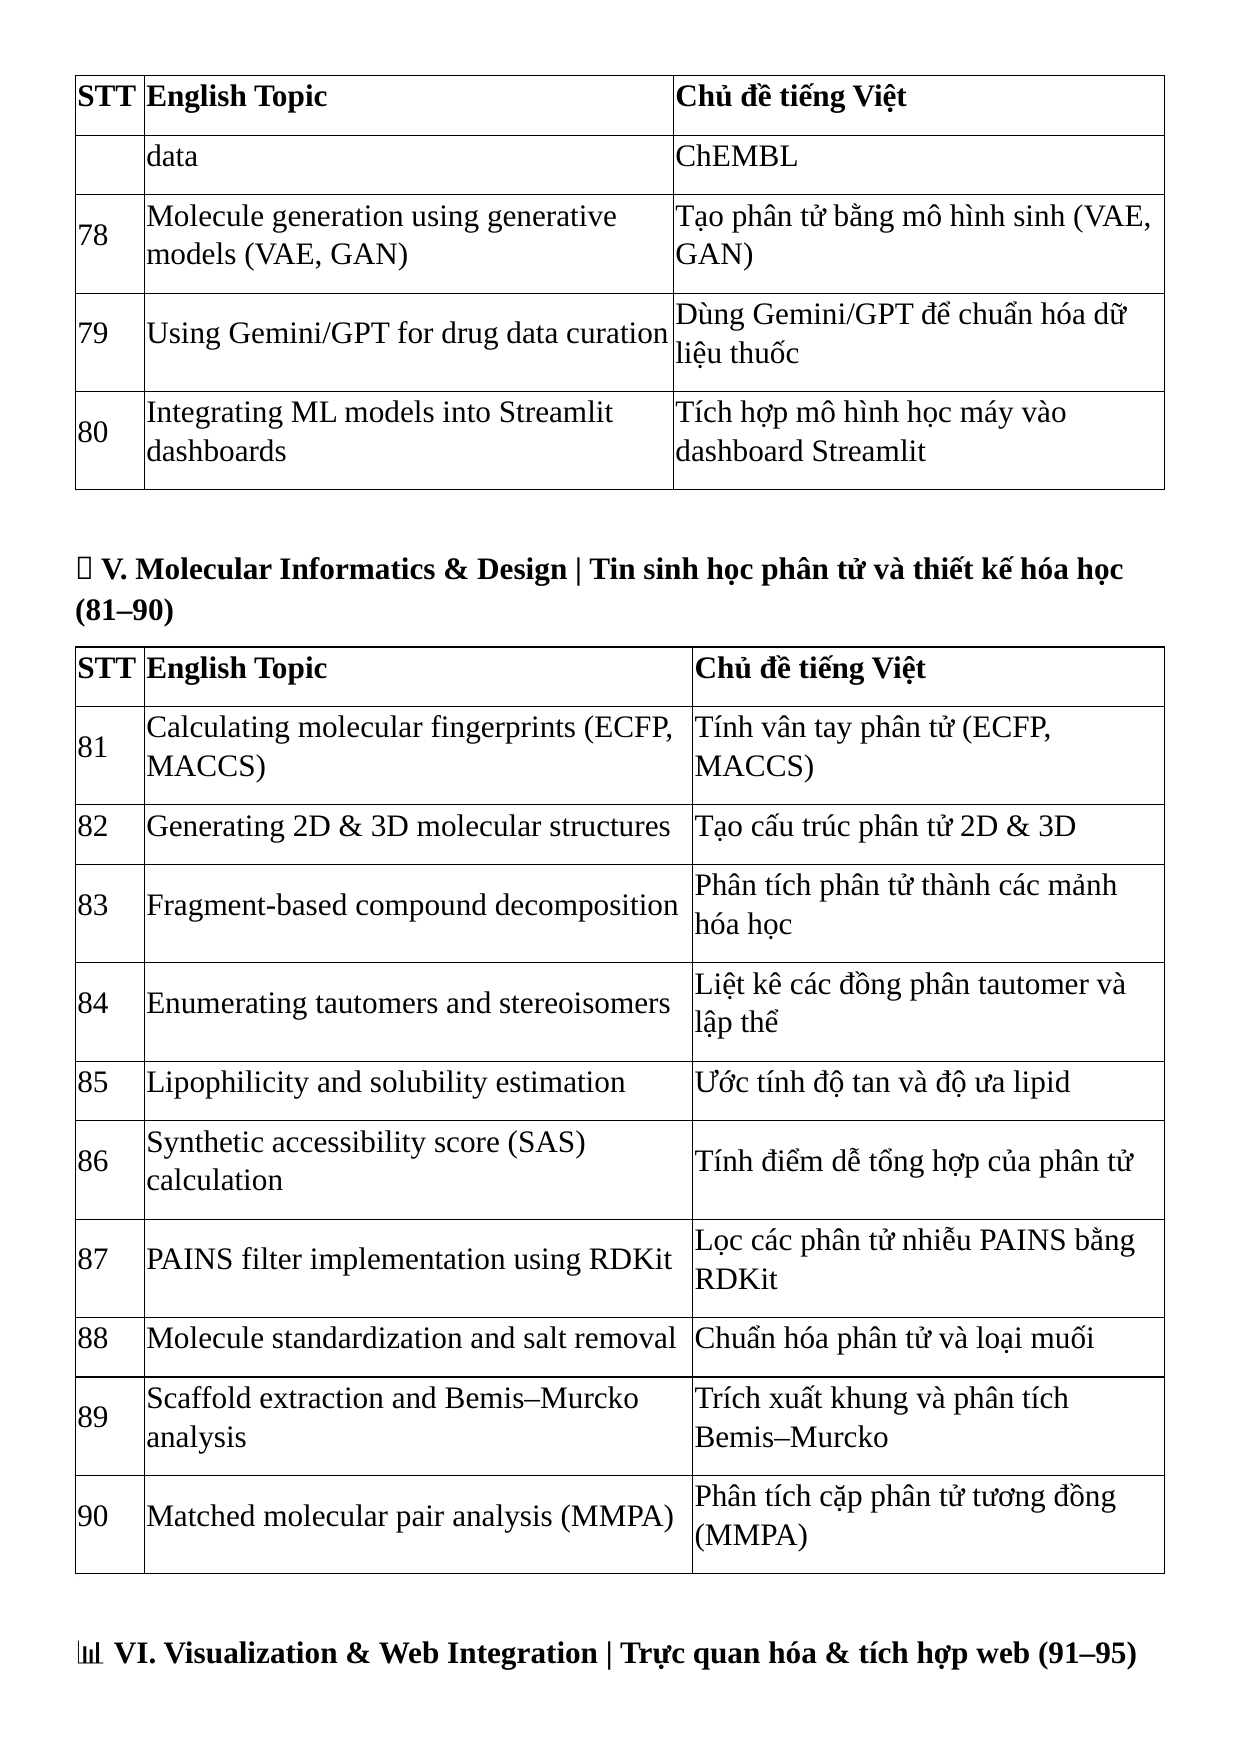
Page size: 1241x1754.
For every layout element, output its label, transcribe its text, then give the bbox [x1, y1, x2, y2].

table_header English Topic [145, 648, 692, 706]
table_cell Tích hợp mô hình học máy vào dashboard Streamlit [674, 392, 1164, 489]
table_cell Molecule generation using generative models (VAE, GAN) [145, 195, 673, 292]
text 🧫 V. Molecular Informatics & Design | Tin sinh học phân tử và thiết kế hóa học (81–90) [75, 546, 1165, 627]
table_cell Using Gemini/GPT for drug data curation [145, 294, 673, 391]
table_cell Generating 2D & 3D molecular structures [145, 805, 692, 864]
text 📊 VI. Visualization & Web Integration | Trực quan hóa & tích hợp web (91–95) [75, 1629, 1165, 1672]
table_cell 89 [76, 1378, 144, 1475]
table_header Chủ đề tiếng Việt [674, 76, 1164, 134]
table_cell Tính vân tay phân tử (ECFP, MACCS) [693, 707, 1164, 804]
table_cell Lọc các phân tử nhiễu PAINS bằng RDKit [693, 1220, 1164, 1317]
table_cell 81 [76, 707, 144, 804]
table_cell 90 [76, 1476, 144, 1573]
table_header STT [76, 76, 144, 134]
table_cell 88 [76, 1318, 144, 1376]
table_cell Matched molecular pair analysis (MMPA) [145, 1476, 692, 1573]
table_cell Lipophilicity and solubility estimation [145, 1062, 692, 1120]
table_header Chủ đề tiếng Việt [693, 648, 1164, 706]
table_cell Synthetic accessibility score (SAS) calculation [145, 1121, 692, 1218]
table_cell Ước tính độ tan và độ ưa lipid [693, 1062, 1164, 1120]
table_cell Enumerating tautomers and stereoisomers [145, 963, 692, 1061]
table_cell 86 [76, 1121, 144, 1218]
table_cell 84 [76, 963, 144, 1061]
table_cell Phân tích phân tử thành các mảnh hóa học [693, 865, 1164, 962]
table_cell 80 [76, 392, 144, 489]
table_cell Chuẩn hóa phân tử và loại muối [693, 1318, 1164, 1376]
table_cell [145, 136, 673, 194]
table_cell Fragment-based compound decomposition [145, 865, 692, 962]
table_cell Tính điểm dễ tổng hợp của phân tử [693, 1121, 1164, 1218]
table_cell 85 [76, 1062, 144, 1120]
table_cell Tạo phân tử bằng mô hình sinh (VAE, GAN) [674, 195, 1164, 292]
table_cell Molecule standardization and salt removal [145, 1318, 692, 1376]
table_cell 87 [76, 1220, 144, 1317]
table_cell 83 [76, 865, 144, 962]
table_cell Tạo cấu trúc phân tử 2D & 3D [693, 805, 1164, 864]
table_header STT [76, 648, 144, 706]
table_cell Dùng Gemini/GPT để chuẩn hóa dữ liệu thuốc [674, 294, 1164, 391]
table_cell PAINS filter implementation using RDKit [145, 1220, 692, 1317]
table_cell Integrating ML models into Streamlit dashboards [145, 392, 673, 489]
table_header English Topic [145, 76, 673, 134]
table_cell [674, 136, 1164, 194]
table_cell 79 [76, 294, 144, 391]
table_cell 77 [76, 136, 144, 194]
table_cell Liệt kê các đồng phân tautomer và lập thể [693, 963, 1164, 1061]
table_cell 78 [76, 195, 144, 292]
table_cell 82 [76, 805, 144, 864]
table_cell Phân tích cặp phân tử tương đồng (MMPA) [693, 1476, 1164, 1573]
table_cell Calculating molecular fingerprints (ECFP, MACCS) [145, 707, 692, 804]
table_cell Scaffold extraction and Bemis–Murcko analysis [145, 1378, 692, 1475]
table_cell Trích xuất khung và phân tích Bemis–Murcko [693, 1378, 1164, 1475]
